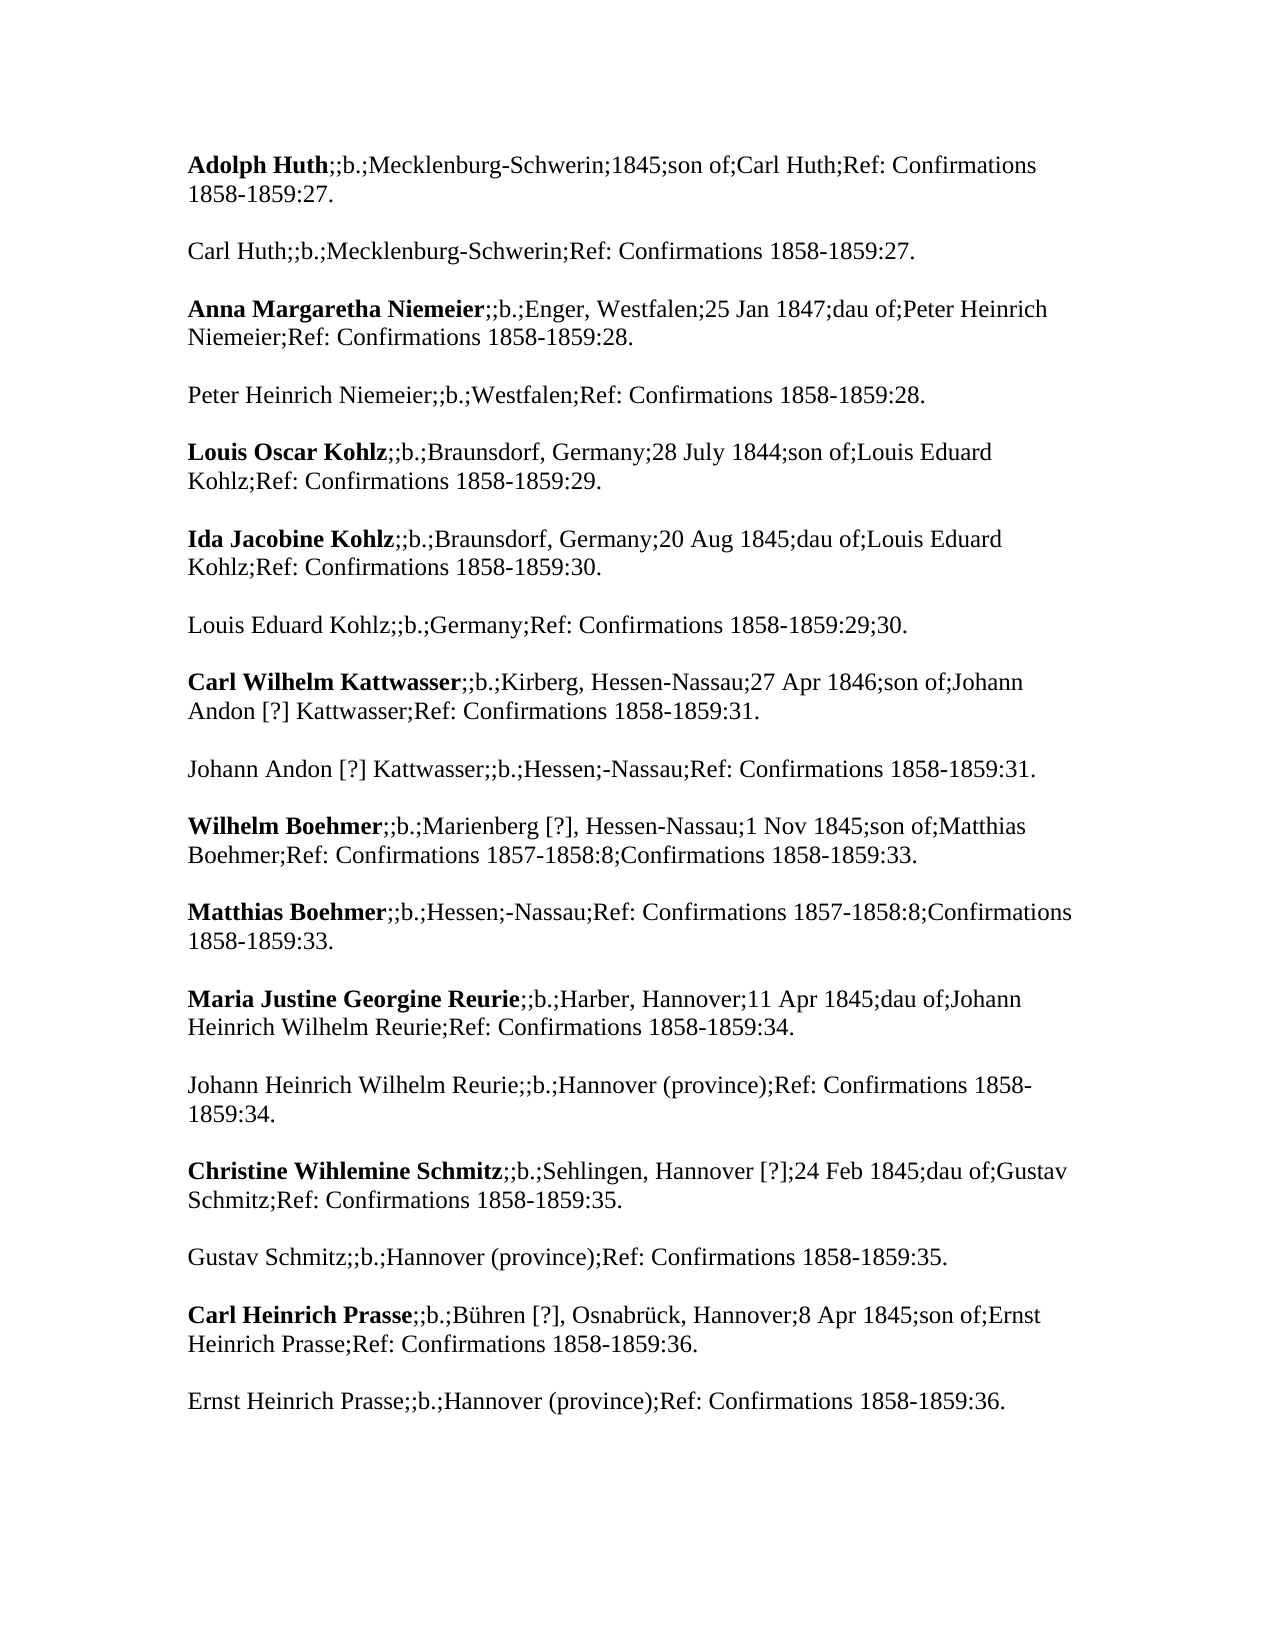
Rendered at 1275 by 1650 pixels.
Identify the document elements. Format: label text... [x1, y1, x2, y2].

text Johann Andon [?] Kattwasser;;b.;Hessen;-Nassau;Ref: Confirmations 1858-1859:31. [187, 754, 1087, 782]
text Peter Heinrich Niemeier;;b.;Westfalen;Ref: Confirmations 1858-1859:28. [187, 380, 1087, 409]
text Louis Oscar Kohlz;;b.;Braunsdorf, Germany;28 July 1844;son of;Louis Eduard Kohlz;Ref: Confirmations 1858-1859:29. [187, 437, 1087, 495]
text Matthias Boehmer;;b.;Hessen;-Nassau;Ref: Confirmations 1857-1858:8;Confirmations 1858-1859:33. [187, 897, 1087, 955]
text Ida Jacobine Kohlz;;b.;Braunsdorf, Germany;20 Aug 1845;dau of;Louis Eduard Kohlz;Ref: Confirmations 1858-1859:30. [187, 524, 1087, 581]
text Johann Heinrich Wilhelm Reurie;;b.;Hannover (province);Ref: Confirmations 1858-1859:34. [187, 1070, 1087, 1127]
text Christine Wihlemine Schmitz;;b.;Sehlingen, Hannover [?];24 Feb 1845;dau of;Gustav Schmitz;Ref: Confirmations 1858-1859:35. [187, 1156, 1087, 1214]
text Carl Heinrich Prasse;;b.;Bühren [?], Osnabrück, Hannover;8 Apr 1845;son of;Ernst Heinrich Prasse;Ref: Confirmations 1858-1859:36. [187, 1300, 1087, 1357]
text Ernst Heinrich Prasse;;b.;Hannover (province);Ref: Confirmations 1858-1859:36. [187, 1386, 1087, 1415]
text Wilhelm Boehmer;;b.;Marienberg [?], Hessen-Nassau;1 Nov 1845;son of;Matthias Boehmer;Ref: Confirmations 1857-1858:8;Confirmations 1858-1859:33. [187, 811, 1087, 869]
text Adolph Huth;;b.;Mecklenburg-Schwerin;1845;son of;Carl Huth;Ref: Confirmations 1858-1859:27. [187, 150, 1087, 207]
text Carl Wilhelm Kattwasser;;b.;Kirberg, Hessen-Nassau;27 Apr 1846;son of;Johann Andon [?] Kattwasser;Ref: Confirmations 1858-1859:31. [187, 667, 1087, 725]
text Gustav Schmitz;;b.;Hannover (province);Ref: Confirmations 1858-1859:35. [187, 1242, 1087, 1271]
text Maria Justine Georgine Reurie;;b.;Harber, Hannover;11 Apr 1845;dau of;Johann Heinrich Wilhelm Reurie;Ref: Confirmations 1858-1859:34. [187, 984, 1087, 1041]
text Louis Eduard Kohlz;;b.;Germany;Ref: Confirmations 1858-1859:29;30. [187, 610, 1087, 639]
text Anna Margaretha Niemeier;;b.;Enger, Westfalen;25 Jan 1847;dau of;Peter Heinrich Niemeier;Ref: Confirmations 1858-1859:28. [187, 294, 1087, 351]
text Carl Huth;;b.;Mecklenburg-Schwerin;Ref: Confirmations 1858-1859:27. [187, 236, 1087, 265]
